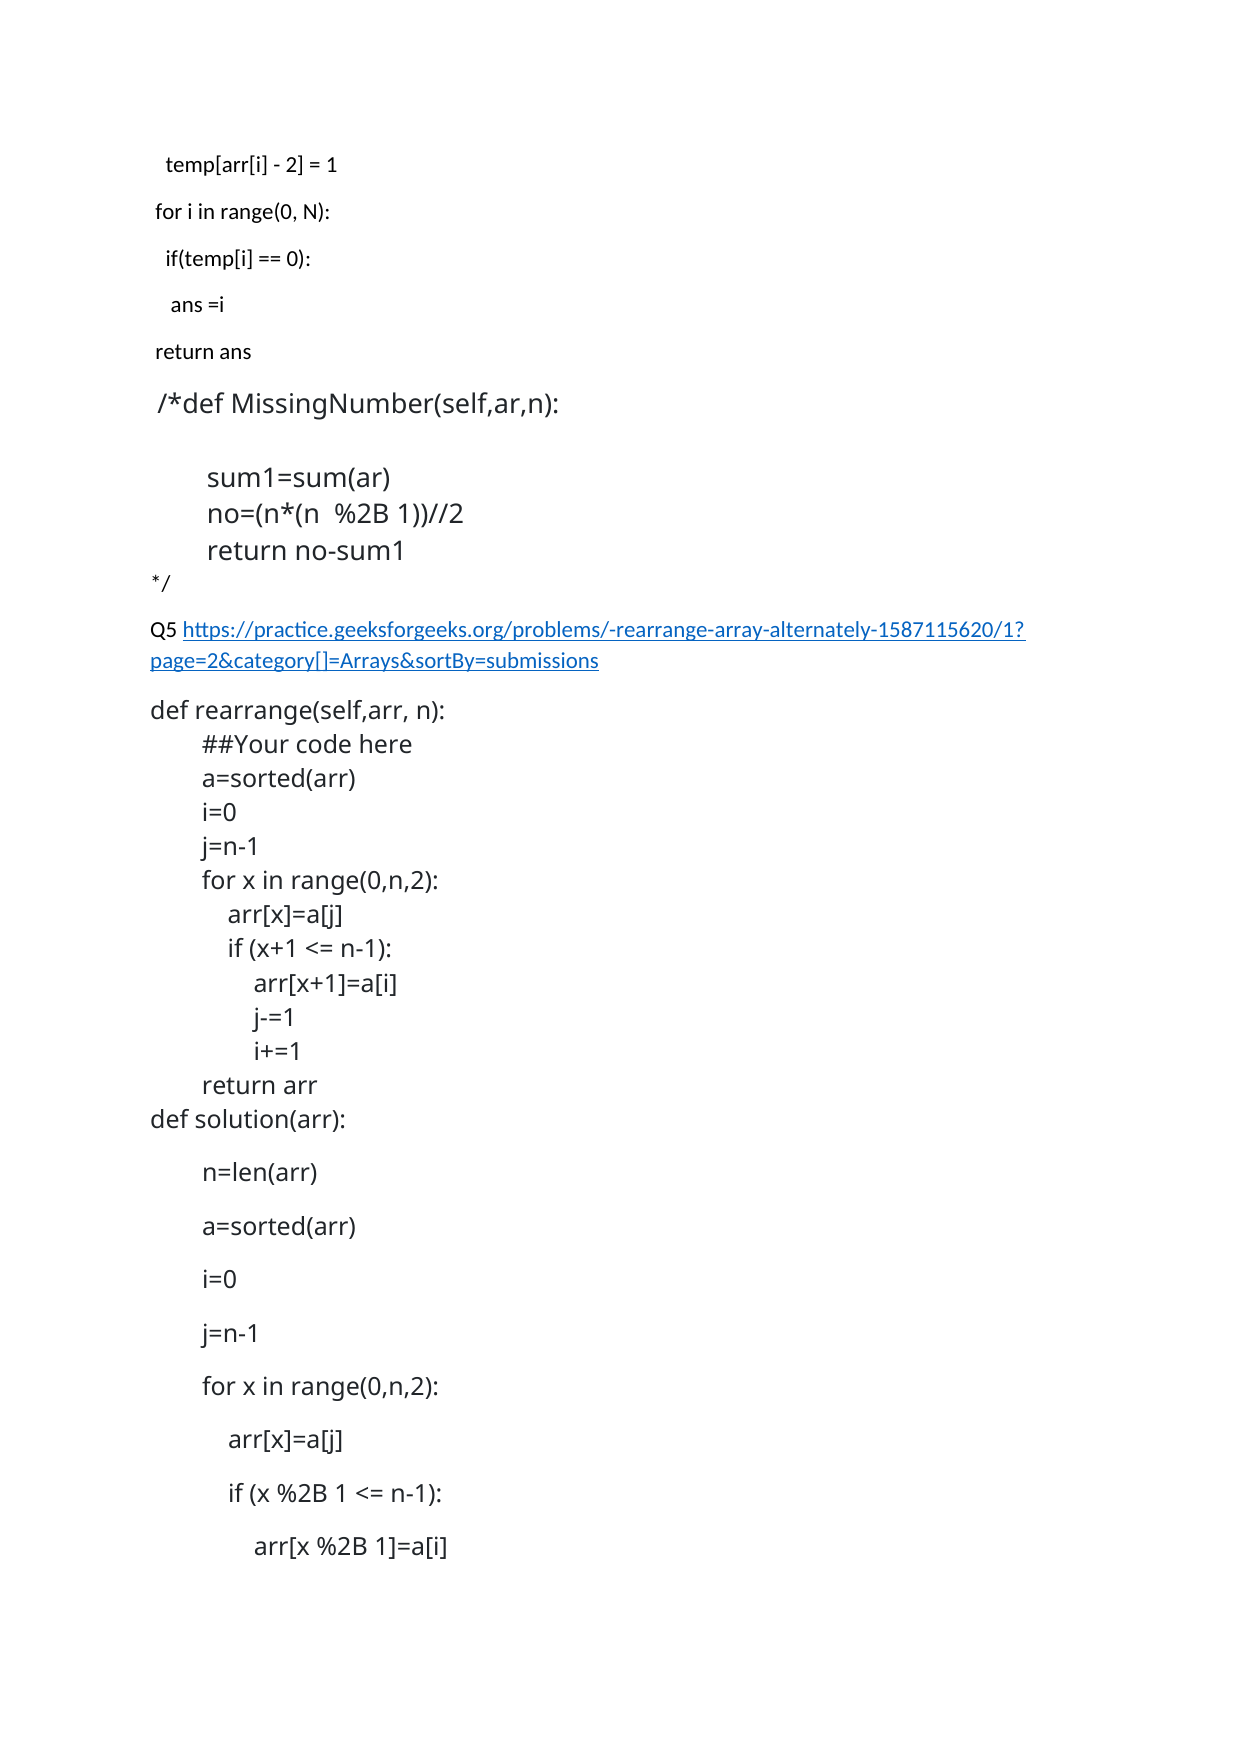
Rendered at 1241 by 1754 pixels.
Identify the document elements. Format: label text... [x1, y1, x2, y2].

text if (x+1 <= n-1): [150, 931, 1090, 965]
text n=len(arr) [150, 1155, 1090, 1189]
text def rearrange(self,arr, n): [150, 693, 1090, 727]
text return ans [150, 337, 1090, 366]
text arr[x]=a[j] [150, 1422, 1090, 1456]
text i=0 [150, 795, 1090, 829]
text for x in range(0,n,2): [150, 1369, 1090, 1403]
text arr[x+1]=a[i] [150, 965, 1090, 999]
text */ [150, 569, 1090, 597]
text arr[x]=a[j] [150, 897, 1090, 931]
text for i in range(0, N): [150, 197, 1090, 225]
text j=n-1 [150, 1315, 1090, 1349]
text a=sorted(arr) [150, 761, 1090, 795]
text Q5 https://practice.geeksforgeeks.org/problems/-rearrange-array-alternately-1587115620/1?page=2&category[]=Arrays&sortBy=submissions [150, 616, 1090, 674]
text no=(n*(n %2B 1))//2 [150, 495, 1090, 532]
text arr[x %2B 1]=a[i] [150, 1529, 1090, 1563]
text /*def MissingNumber(self,ar,n): [150, 384, 1090, 421]
text j=n-1 [150, 829, 1090, 863]
text sum1=sum(ar) [150, 458, 1090, 495]
text if (x %2B 1 <= n-1): [150, 1476, 1090, 1509]
text ans =i [150, 291, 1090, 319]
text j-=1 [150, 999, 1090, 1033]
text i=0 [150, 1262, 1090, 1296]
text for x in range(0,n,2): [150, 863, 1090, 897]
text a=sorted(arr) [150, 1208, 1090, 1242]
text return arr [150, 1067, 1090, 1101]
text return no-sum1 [150, 532, 1090, 569]
text def solution(arr): [150, 1101, 1090, 1136]
text temp[arr[i] - 2] = 1 [150, 150, 1090, 178]
text ##Your code here [150, 727, 1090, 761]
text i+=1 [150, 1033, 1090, 1067]
text if(temp[i] == 0): [150, 244, 1090, 272]
